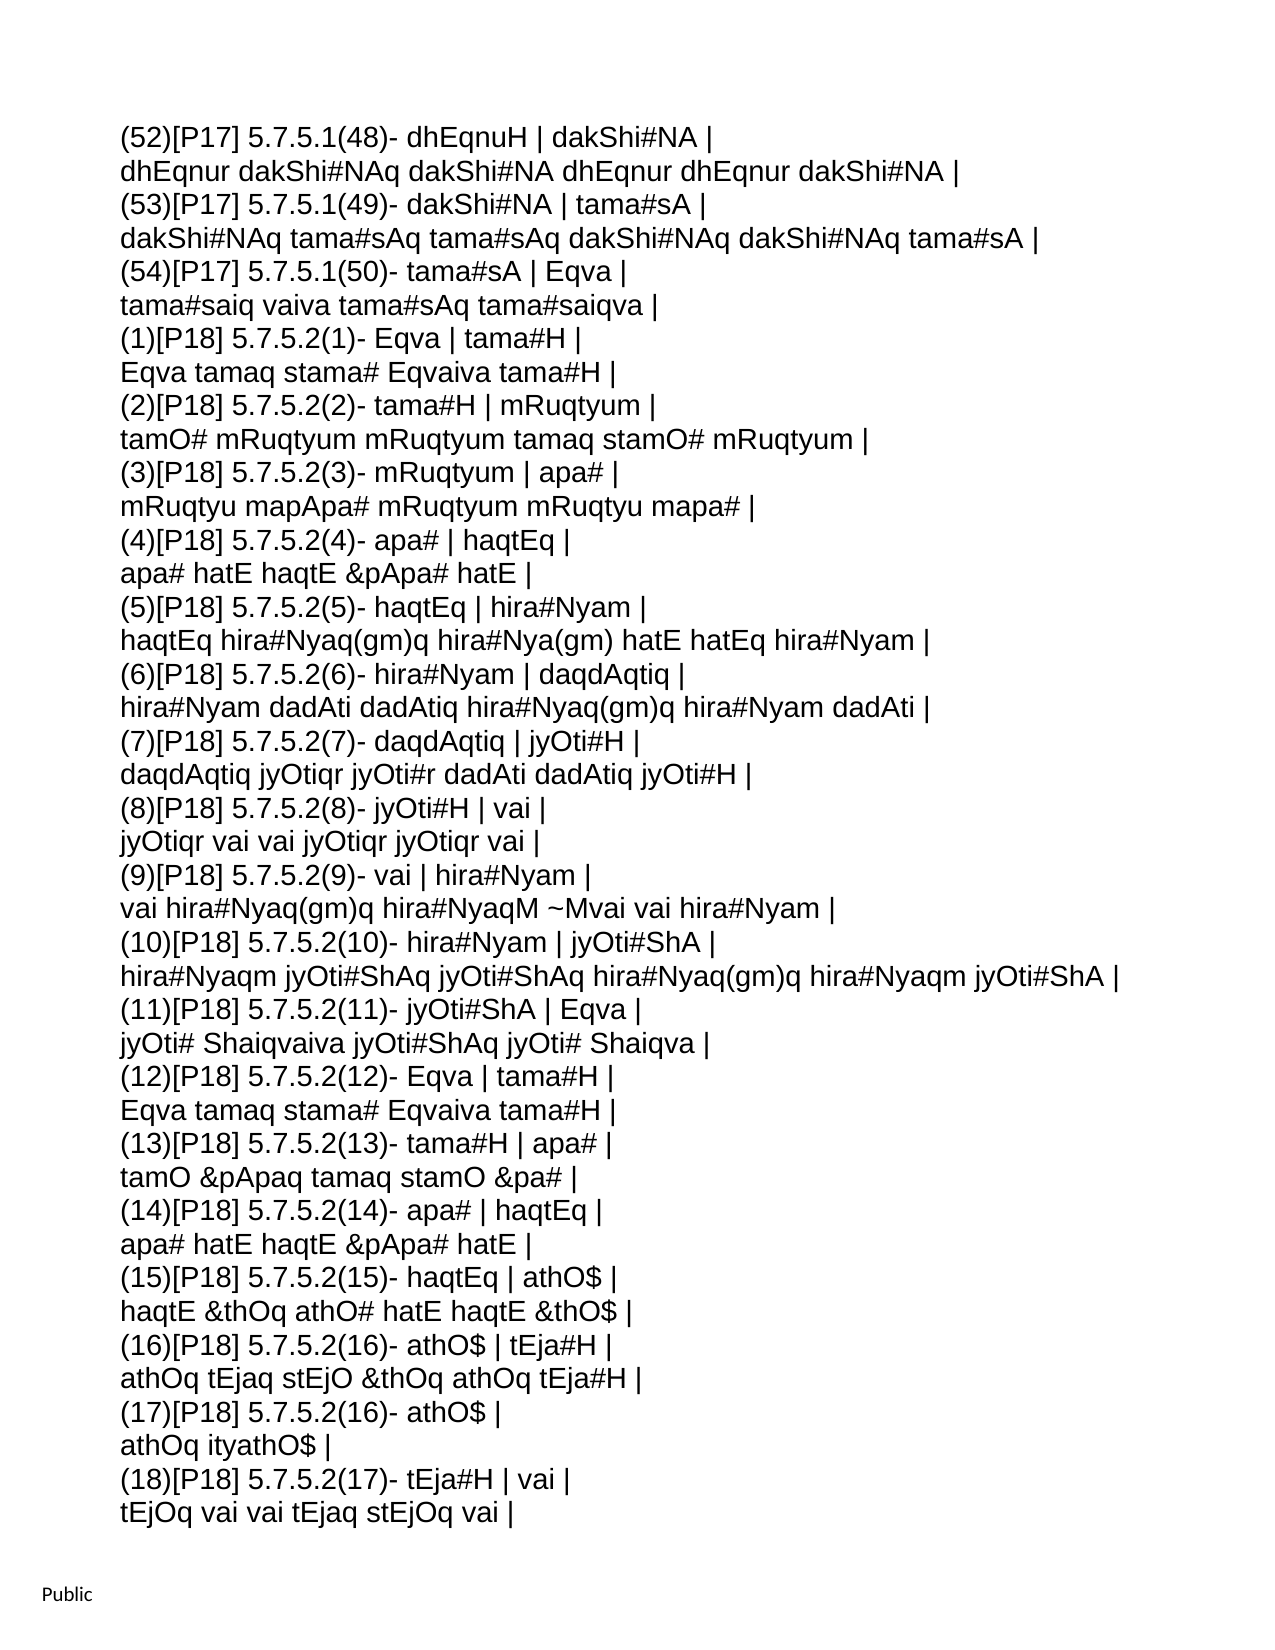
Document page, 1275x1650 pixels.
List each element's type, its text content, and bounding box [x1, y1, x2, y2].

text vai hira#Nyaq(gm)q hira#NyaqM ~Mvai vai hira#Nyam | [120, 891, 1200, 925]
text haqtEq hira#Nyaq(gm)q hira#Nya(gm) hatE hatEq hira#Nyam | [120, 623, 1200, 657]
text tEjOq vai vai tEjaq stEjOq vai | [120, 1495, 1200, 1529]
text (53)[P17] 5.7.5.1(49)- dakShi#NA | tama#sA | [120, 187, 1200, 221]
text jyOti# Shaiqvaiva jyOti#ShAq jyOti# Shaiqva | [120, 1026, 1200, 1059]
text (5)[P18] 5.7.5.2(5)- haqtEq | hira#Nyam | [120, 589, 1200, 623]
text (2)[P18] 5.7.5.2(2)- tama#H | mRuqtyum | [120, 388, 1200, 422]
text hira#Nyaqm jyOti#ShAq jyOti#ShAq hira#Nyaq(gm)q hira#Nyaqm jyOti#ShA | [120, 958, 1200, 992]
text Eqva tamaq stama# Eqvaiva tama#H | [120, 1093, 1200, 1126]
text (13)[P18] 5.7.5.2(13)- tama#H | apa# | [120, 1126, 1200, 1160]
text athOq tEjaq stEjO &thOq athOq tEja#H | [120, 1361, 1200, 1394]
text dhEqnur dakShi#NAq dakShi#NA dhEqnur dhEqnur dakShi#NA | [120, 153, 1200, 187]
text apa# hatE haqtE &pApa# hatE | [120, 556, 1200, 589]
text (12)[P18] 5.7.5.2(12)- Eqva | tama#H | [120, 1059, 1200, 1093]
text (9)[P18] 5.7.5.2(9)- vai | hira#Nyam | [120, 858, 1200, 891]
text dakShi#NAq tama#sAq tama#sAq dakShi#NAq dakShi#NAq tama#sA | [120, 221, 1200, 254]
text (54)[P17] 5.7.5.1(50)- tama#sA | Eqva | [120, 254, 1200, 288]
text (3)[P18] 5.7.5.2(3)- mRuqtyum | apa# | [120, 455, 1200, 489]
text apa# hatE haqtE &pApa# hatE | [120, 1227, 1200, 1260]
text mRuqtyu mapApa# mRuqtyum mRuqtyu mapa# | [120, 489, 1200, 522]
text (15)[P18] 5.7.5.2(15)- haqtEq | athO$ | [120, 1260, 1200, 1294]
text Eqva tamaq stama# Eqvaiva tama#H | [120, 355, 1200, 388]
text (6)[P18] 5.7.5.2(6)- hira#Nyam | daqdAqtiq | [120, 657, 1200, 690]
text (1)[P18] 5.7.5.2(1)- Eqva | tama#H | [120, 321, 1200, 355]
text (14)[P18] 5.7.5.2(14)- apa# | haqtEq | [120, 1193, 1200, 1227]
text (18)[P18] 5.7.5.2(17)- tEja#H | vai | [120, 1462, 1200, 1495]
text (11)[P18] 5.7.5.2(11)- jyOti#ShA | Eqva | [120, 992, 1200, 1026]
text (8)[P18] 5.7.5.2(8)- jyOti#H | vai | [120, 791, 1200, 824]
text jyOtiqr vai vai jyOtiqr jyOtiqr vai | [120, 824, 1200, 858]
text (16)[P18] 5.7.5.2(16)- athO$ | tEja#H | [120, 1327, 1200, 1361]
text haqtE &thOq athO# hatE haqtE &thO$ | [120, 1294, 1200, 1327]
text (10)[P18] 5.7.5.2(10)- hira#Nyam | jyOti#ShA | [120, 925, 1200, 958]
text (52)[P17] 5.7.5.1(48)- dhEqnuH | dakShi#NA | [120, 120, 1200, 153]
text tamO &pApaq tamaq stamO &pa# | [120, 1160, 1200, 1193]
text (17)[P18] 5.7.5.2(16)- athO$ | [120, 1394, 1200, 1428]
text athOq ityathO$ | [120, 1428, 1200, 1462]
text daqdAqtiq jyOtiqr jyOti#r dadAti dadAtiq jyOti#H | [120, 757, 1200, 791]
text hira#Nyam dadAti dadAtiq hira#Nyaq(gm)q hira#Nyam dadAti | [120, 690, 1200, 724]
text (4)[P18] 5.7.5.2(4)- apa# | haqtEq | [120, 522, 1200, 556]
text (7)[P18] 5.7.5.2(7)- daqdAqtiq | jyOti#H | [120, 724, 1200, 757]
text tamO# mRuqtyum mRuqtyum tamaq stamO# mRuqtyum | [120, 422, 1200, 455]
text tama#saiq vaiva tama#sAq tama#saiqva | [120, 288, 1200, 321]
